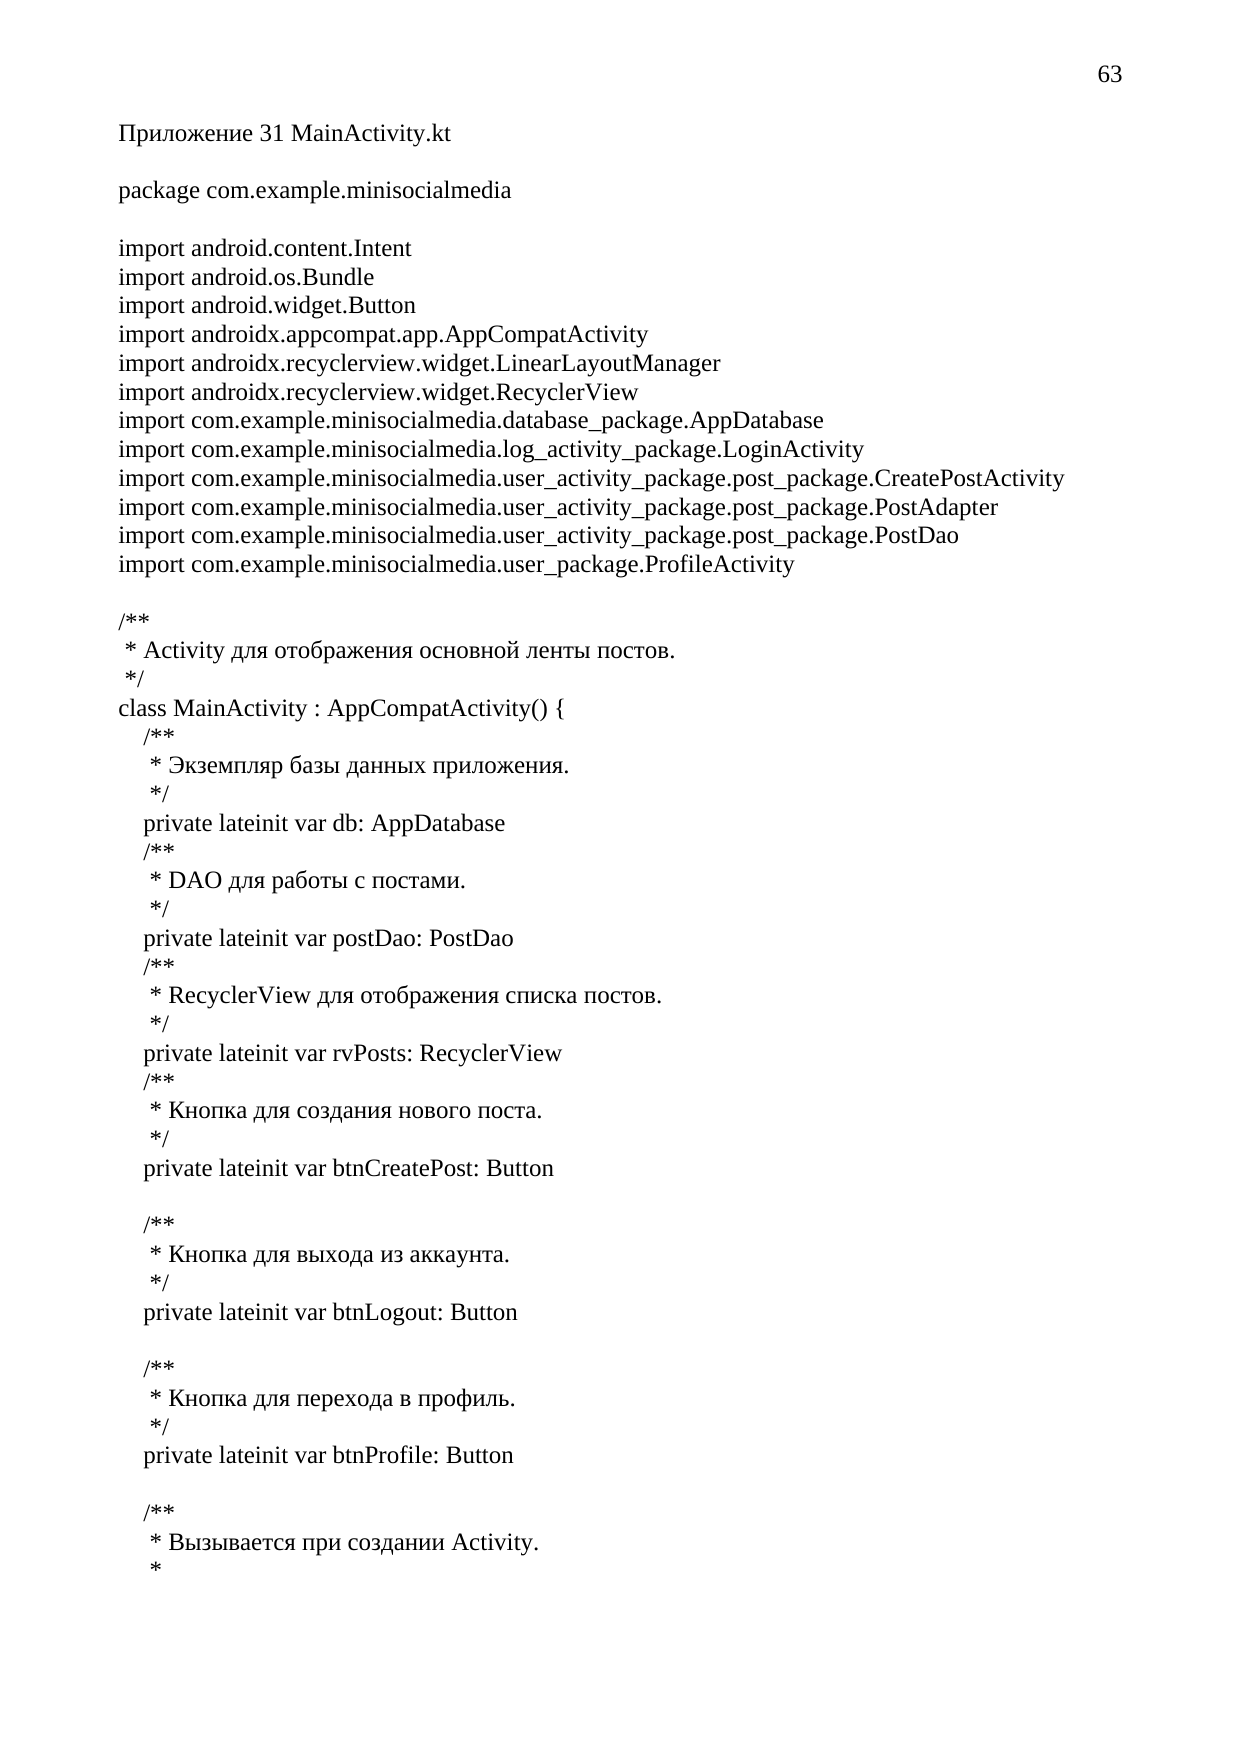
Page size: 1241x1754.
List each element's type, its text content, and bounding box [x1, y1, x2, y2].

text */ [118, 1124, 1122, 1153]
text */ [118, 1412, 1122, 1441]
text import androidx.recyclerview.widget.LinearLayoutManager [118, 348, 1122, 377]
text * Вызывается при создании Activity. [118, 1527, 1122, 1556]
text import android.os.Bundle [118, 262, 1122, 291]
text /** [118, 837, 1122, 866]
text private lateinit var btnProfile: Button [118, 1441, 1122, 1469]
text /** [118, 952, 1122, 981]
text */ [118, 1009, 1122, 1038]
text import com.example.minisocialmedia.database_package.AppDatabase [118, 406, 1122, 434]
text /** [118, 1067, 1122, 1096]
text private lateinit var db: AppDatabase [118, 808, 1122, 837]
text private lateinit var postDao: PostDao [118, 923, 1122, 952]
text package com.example.minisocialmedia [118, 176, 1122, 204]
text /** [118, 1354, 1122, 1383]
text */ [118, 1268, 1122, 1297]
text * RecyclerView для отображения списка постов. [118, 981, 1122, 1009]
text * [118, 1556, 1122, 1584]
text import com.example.minisocialmedia.user_activity_package.post_package.PostAdapter [118, 492, 1122, 521]
text */ [118, 894, 1122, 923]
text private lateinit var rvPosts: RecyclerView [118, 1038, 1122, 1067]
text class MainActivity : AppCompatActivity() { [118, 693, 1122, 722]
text * Кнопка для выхода из аккаунта. [118, 1239, 1122, 1268]
text * Кнопка для создания нового поста. [118, 1096, 1122, 1124]
text /** [118, 1498, 1122, 1527]
text * DAO для работы с постами. [118, 866, 1122, 894]
text * Activity для отображения основной ленты постов. [118, 636, 1122, 664]
text import com.example.minisocialmedia.user_activity_package.post_package.PostDao [118, 521, 1122, 549]
text * Кнопка для перехода в профиль. [118, 1383, 1122, 1412]
text */ [118, 779, 1122, 808]
text */ [118, 664, 1122, 693]
text /** [118, 722, 1122, 751]
text import com.example.minisocialmedia.user_activity_package.post_package.CreatePostActivity [118, 463, 1122, 492]
text import android.content.Intent [118, 233, 1122, 262]
text private lateinit var btnLogout: Button [118, 1297, 1122, 1326]
text import com.example.minisocialmedia.log_activity_package.LoginActivity [118, 434, 1122, 463]
text Приложение 31 MainActivity.kt [118, 118, 1122, 147]
text /** [118, 607, 1122, 636]
text * Экземпляр базы данных приложения. [118, 751, 1122, 779]
text import androidx.appcompat.app.AppCompatActivity [118, 319, 1122, 348]
text import android.widget.Button [118, 291, 1122, 319]
text /** [118, 1211, 1122, 1239]
text private lateinit var btnCreatePost: Button [118, 1153, 1122, 1182]
text import androidx.recyclerview.widget.RecyclerView [118, 377, 1122, 406]
text import com.example.minisocialmedia.user_package.ProfileActivity [118, 549, 1122, 578]
